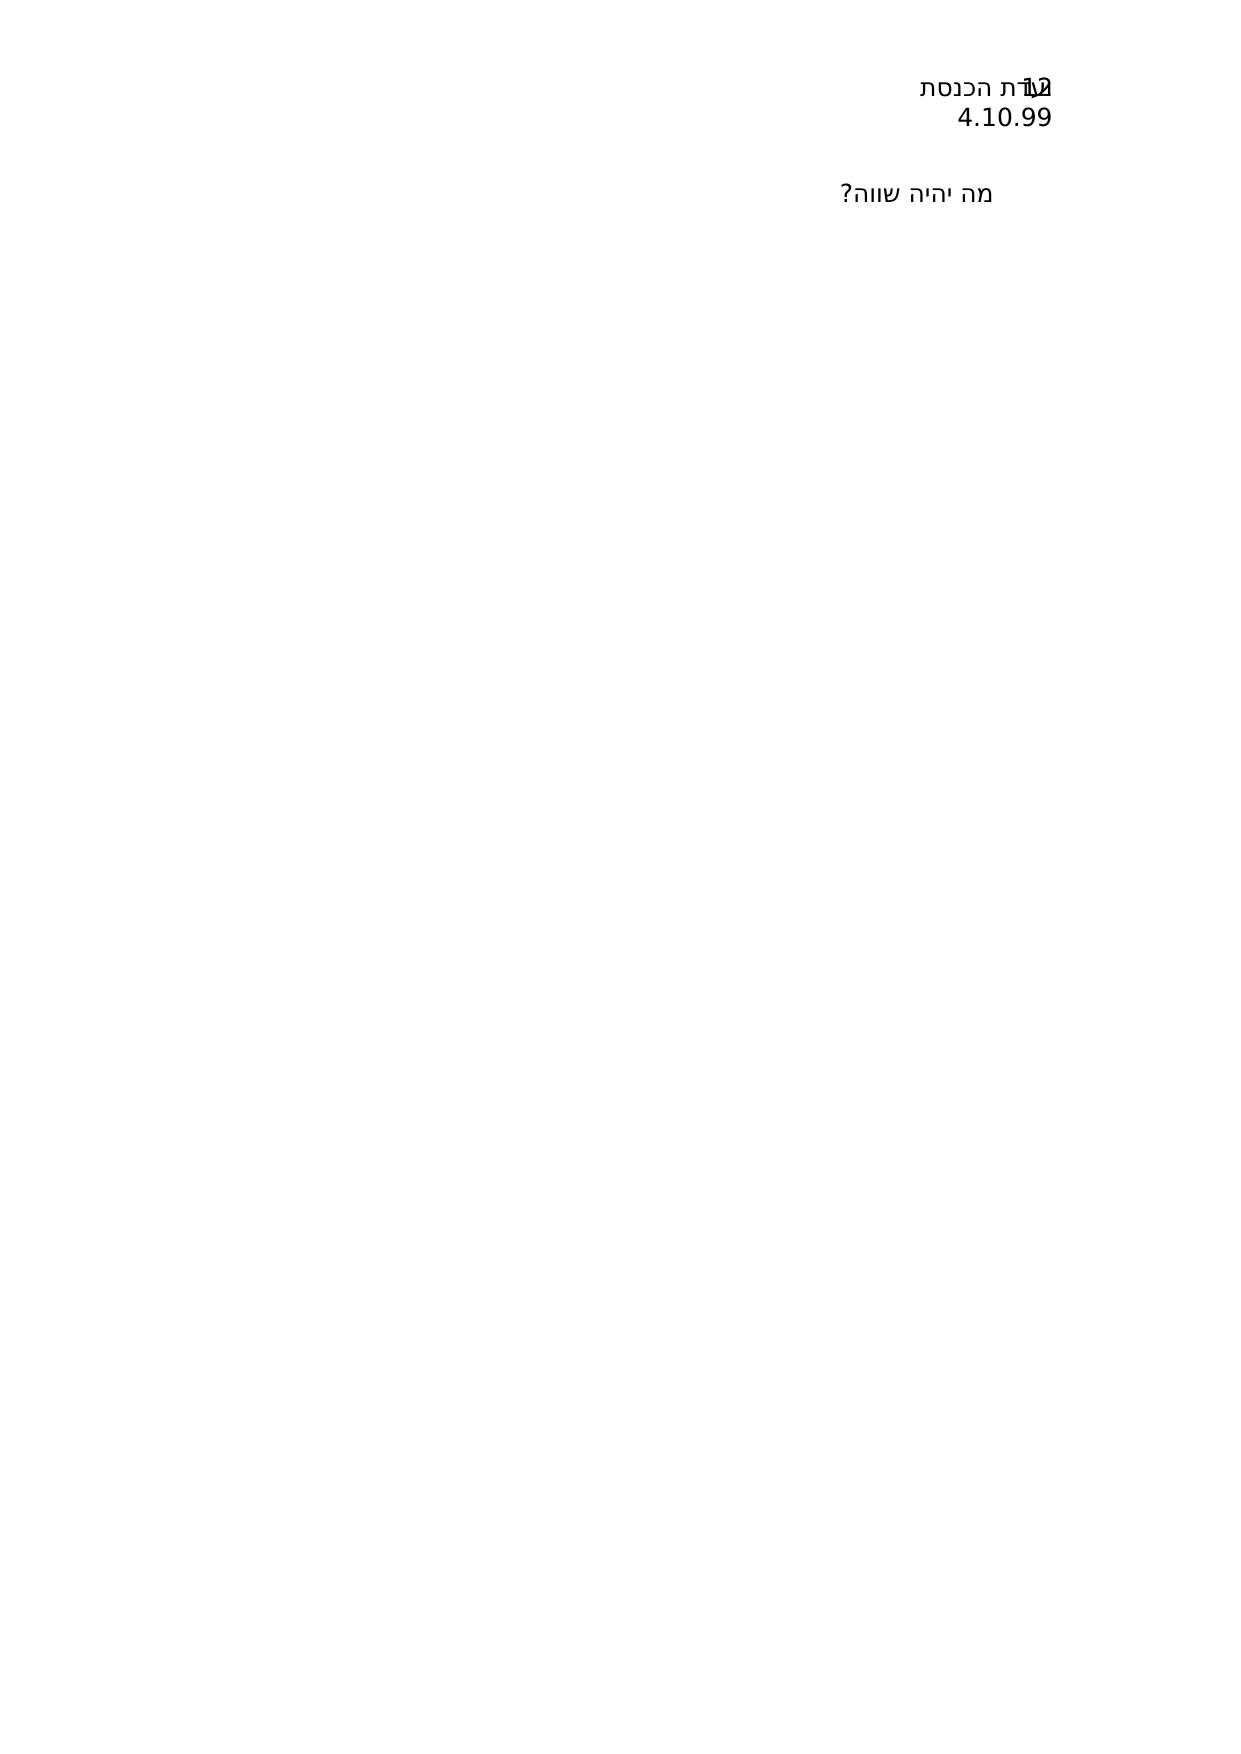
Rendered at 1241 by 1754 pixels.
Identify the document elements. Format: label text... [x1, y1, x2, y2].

text מה יהיה שווה? [187, 179, 1053, 208]
